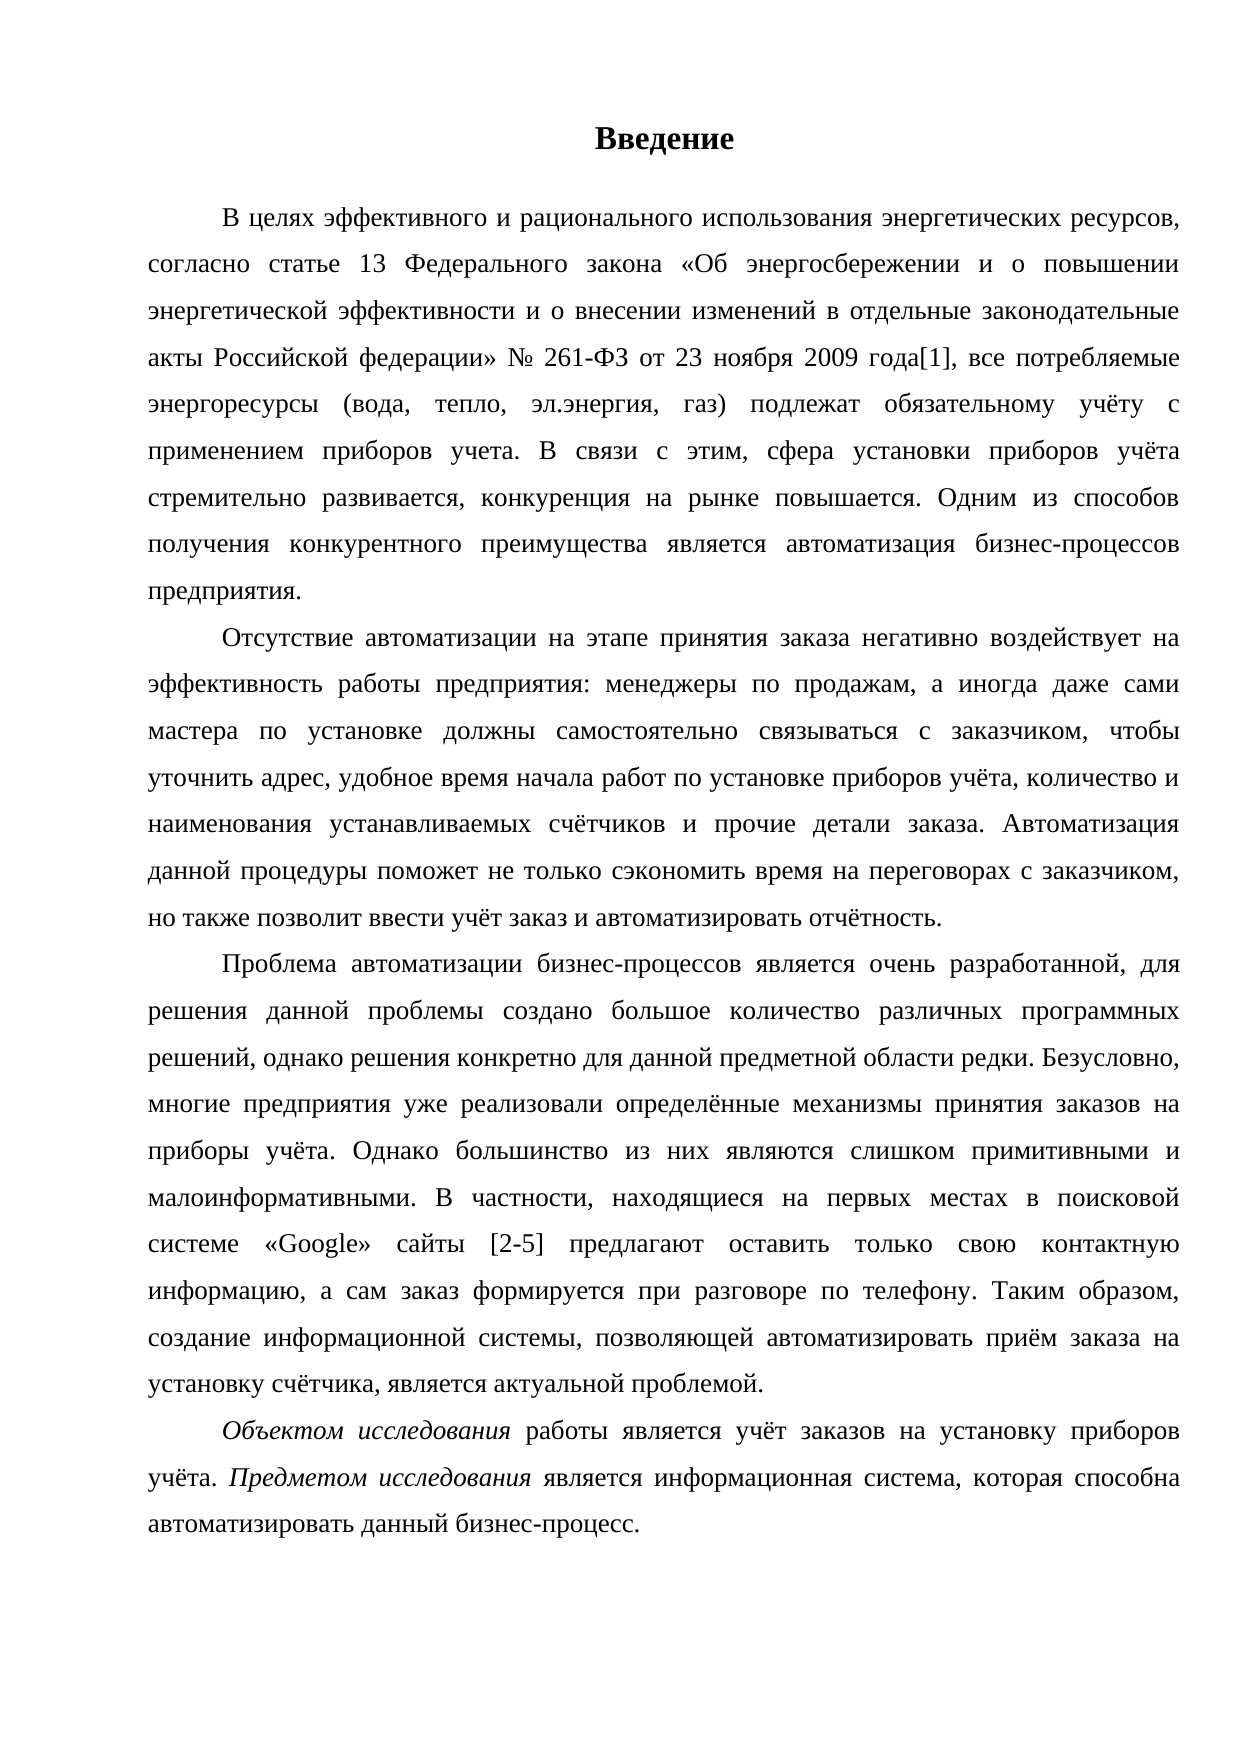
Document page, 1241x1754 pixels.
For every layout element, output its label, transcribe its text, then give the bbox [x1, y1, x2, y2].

subtitle Введение [148, 118, 1181, 156]
text Проблема автоматизации бизнес-процессов является очень разработанной, для решения данной проблемы создано большое количество различных программных решений, однако решения конкретно для данной предметной области редки. Безусловно, многие предприятия уже реализовали определённые механизмы принятия заказов на приборы учёта. Однако большинство из них являются слишком примитивными и малоинформативными. В частности, находящиеся на первых местах в поисковой системе «Google» сайты [2-5] предлагают оставить только свою контактную информацию, а сам заказ формируется при разговоре по телефону. Таким образом, создание информационной системы, позволяющей автоматизировать приём заказа на установку счётчика, является актуальной проблемой. [148, 947, 1181, 1398]
list В целях эффективного и рационального использования энергетических ресурсов, согласно статье 13 Федерального закона «Об энергосбережении и о повышении энергетической эффективности и о внесении изменений в отдельные законодательные акты Российской федерации» № 261-ФЗ от 23 ноября 2009 года[1], все потребляемые энергоресурсы (вода, тепло, эл.энергия, газ) подлежат обязательному учёту с применением приборов учета. В связи с этим, сфера установки приборов учёта стремительно развивается, конкуренция на рынке повышается. Одним из способов получения конкурентного преимущества является автоматизация бизнес-процессов предприятия. [148, 201, 1181, 605]
list Отсутствие автоматизации на этапе принятия заказа негативно воздействует на эффективность работы предприятия: менеджеры по продажам, а иногда даже сами мастера по установке должны самостоятельно связываться с заказчиком, чтобы уточнить адрес, удобное время начала работ по установке приборов учёта, количество и наименования устанавливаемых счётчиков и прочие детали заказа. Автоматизация данной процедуры поможет не только сэкономить время на переговорах с заказчиком, но также позволит ввести учёт заказ и автоматизировать отчётность. [148, 621, 1181, 932]
list Объектом исследования работы является учёт заказов на установку приборов учёта. Предметом исследования является информационная система, которая способна автоматизировать данный бизнес-процесс. [148, 1414, 1181, 1538]
